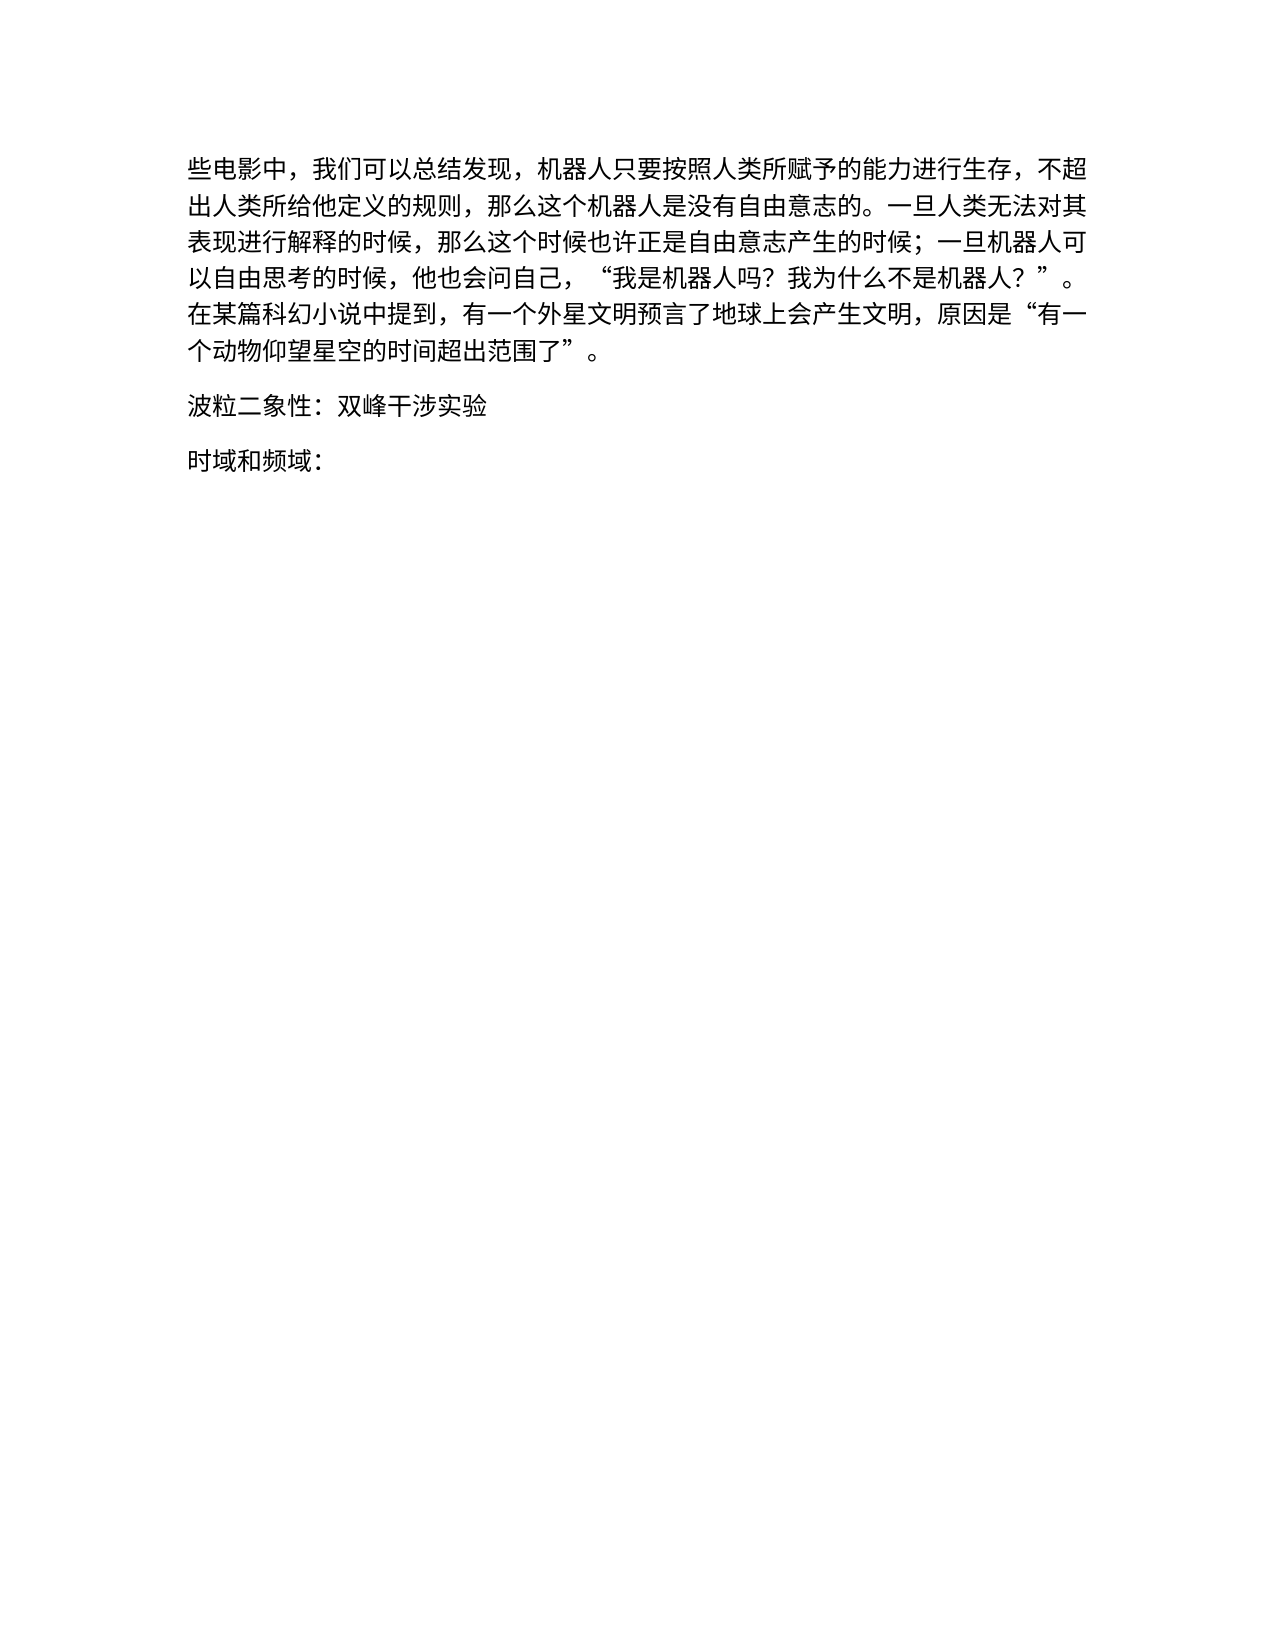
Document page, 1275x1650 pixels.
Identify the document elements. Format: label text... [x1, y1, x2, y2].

text 时域和频域： [187, 441, 1087, 477]
text 波粒二象性：双峰干涉实验 [187, 386, 1087, 422]
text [187, 150, 1087, 367]
